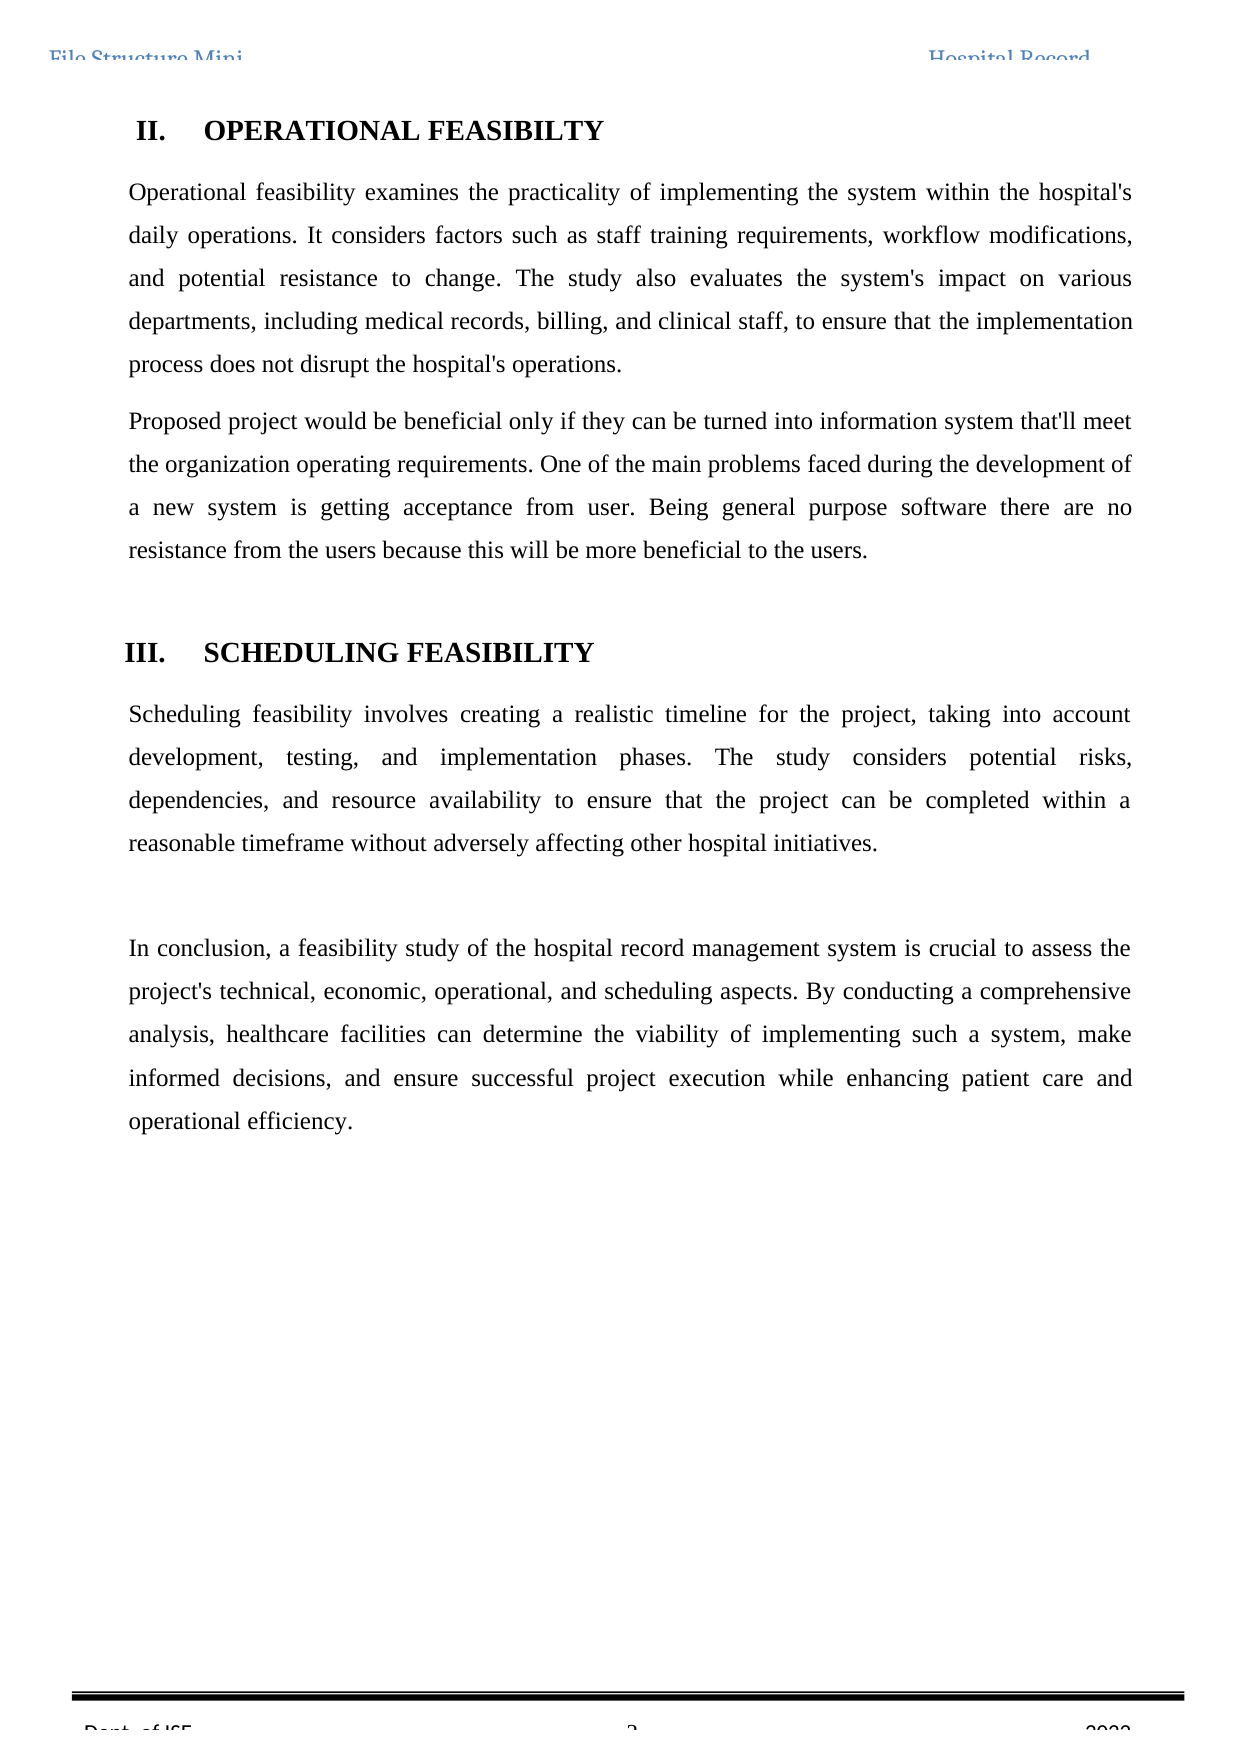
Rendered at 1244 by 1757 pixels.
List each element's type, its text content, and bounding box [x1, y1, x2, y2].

text Operational feasibility examines the practicality of implementing the system within the hospital's daily operations. It considers factors such as staff training requirements, workflow modifications, and potential resistance to change. The study also evaluates the system's impact on various departments, including medical records, billing, and clinical staff, to ensure that the implementation process does not disrupt the hospital's operations. [128, 177, 1133, 378]
subtitle SCHEDULING FEASIBILITY [124, 635, 1192, 669]
text Proposed project would be beneficial only if they can be turned into information system that'll meet the organization operating requirements. One of the main problems faced during the development of a new system is getting acceptance from user. Being general purpose software there are no resistance from the users because this will be more beneficial to the users. [128, 406, 1133, 564]
subtitle OPERATIONAL FEASIBILTY [136, 113, 1192, 146]
text Scheduling feasibility involves creating a realistic timeline for the project, taking into account development, testing, and implementation phases. The study considers potential risks, dependencies, and resource availability to ensure that the project can be completed within a reasonable timeframe without adversely affecting other hospital initiatives. [128, 699, 1132, 857]
text In conclusion, a feasibility study of the hospital record management system is crucial to assess the project's technical, economic, operational, and scheduling aspects. By conducting a comprehensive analysis, healthcare facilities can determine the viability of implementing such a system, make informed decisions, and ensure successful project execution while enhancing patient care and operational efficiency. [128, 933, 1133, 1134]
